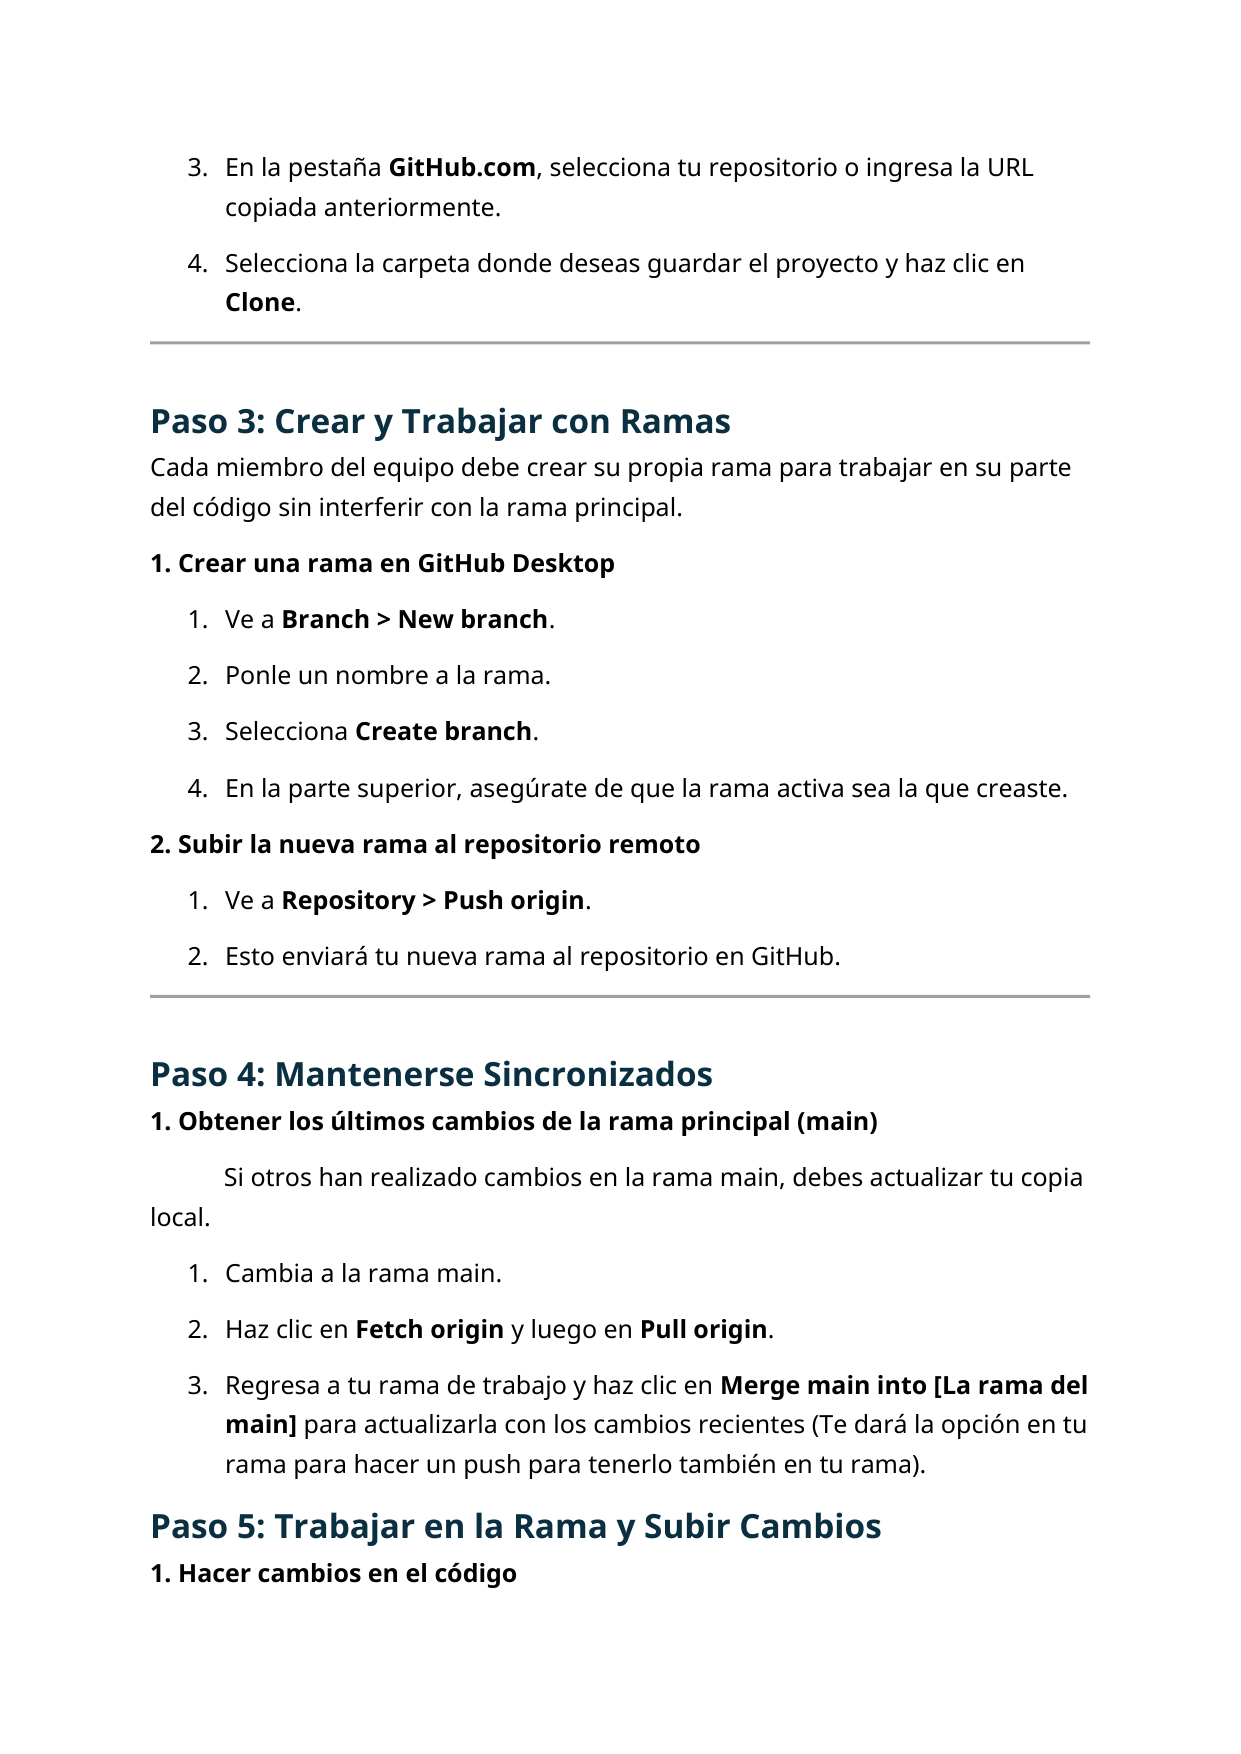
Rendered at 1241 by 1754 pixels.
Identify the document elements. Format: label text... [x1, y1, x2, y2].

list Selecciona la carpeta donde deseas guardar el proyecto y haz clic en Clone. [187, 246, 1090, 319]
list Haz clic en Fetch origin y luego en Pull origin. [187, 1311, 1090, 1346]
list Regresa a tu rama de trabajo y haz clic en Merge main into [La rama del main] para actualizarla con los cambios recientes (Te dará la opción en tu rama para hacer un push para tenerlo también en tu rama). [187, 1368, 1090, 1481]
list Ponle un nombre a la rama. [187, 658, 1090, 692]
text Cada miembro del equipo debe crear su propia rama para trabajar en su parte del código sin interferir con la rama principal. [150, 450, 1090, 523]
list En la parte superior, asegúrate de que la rama activa sea la que creaste. [187, 770, 1090, 804]
subtitle Paso 4: Mantenerse Sincronizados [150, 1051, 1090, 1096]
list Cambia a la rama main. [187, 1255, 1090, 1289]
text Si otros han realizado cambios en la rama main, debes actualizar tu copia local. [150, 1160, 1090, 1233]
text 1. Obtener los últimos cambios de la rama principal (main) [150, 1103, 1090, 1138]
text 1. Crear una rama en GitHub Desktop [150, 546, 1090, 580]
text 2. Subir la nueva rama al repositorio remoto [150, 826, 1090, 860]
list Esto enviará tu nueva rama al repositorio en GitHub. [187, 939, 1090, 973]
subtitle Paso 5: Trabajar en la Rama y Subir Cambios [150, 1503, 1090, 1548]
subtitle Paso 3: Crear y Trabajar con Ramas [150, 397, 1090, 443]
list Ve a Branch > New branch. [187, 602, 1090, 636]
text 1. Hacer cambios en el código [150, 1555, 1090, 1589]
list Ve a Repository > Push origin. [187, 882, 1090, 917]
list En la pestaña GitHub.com, selecciona tu repositorio o ingresa la URL copiada anteriormente. [187, 150, 1090, 223]
list Selecciona Create branch. [187, 714, 1090, 748]
